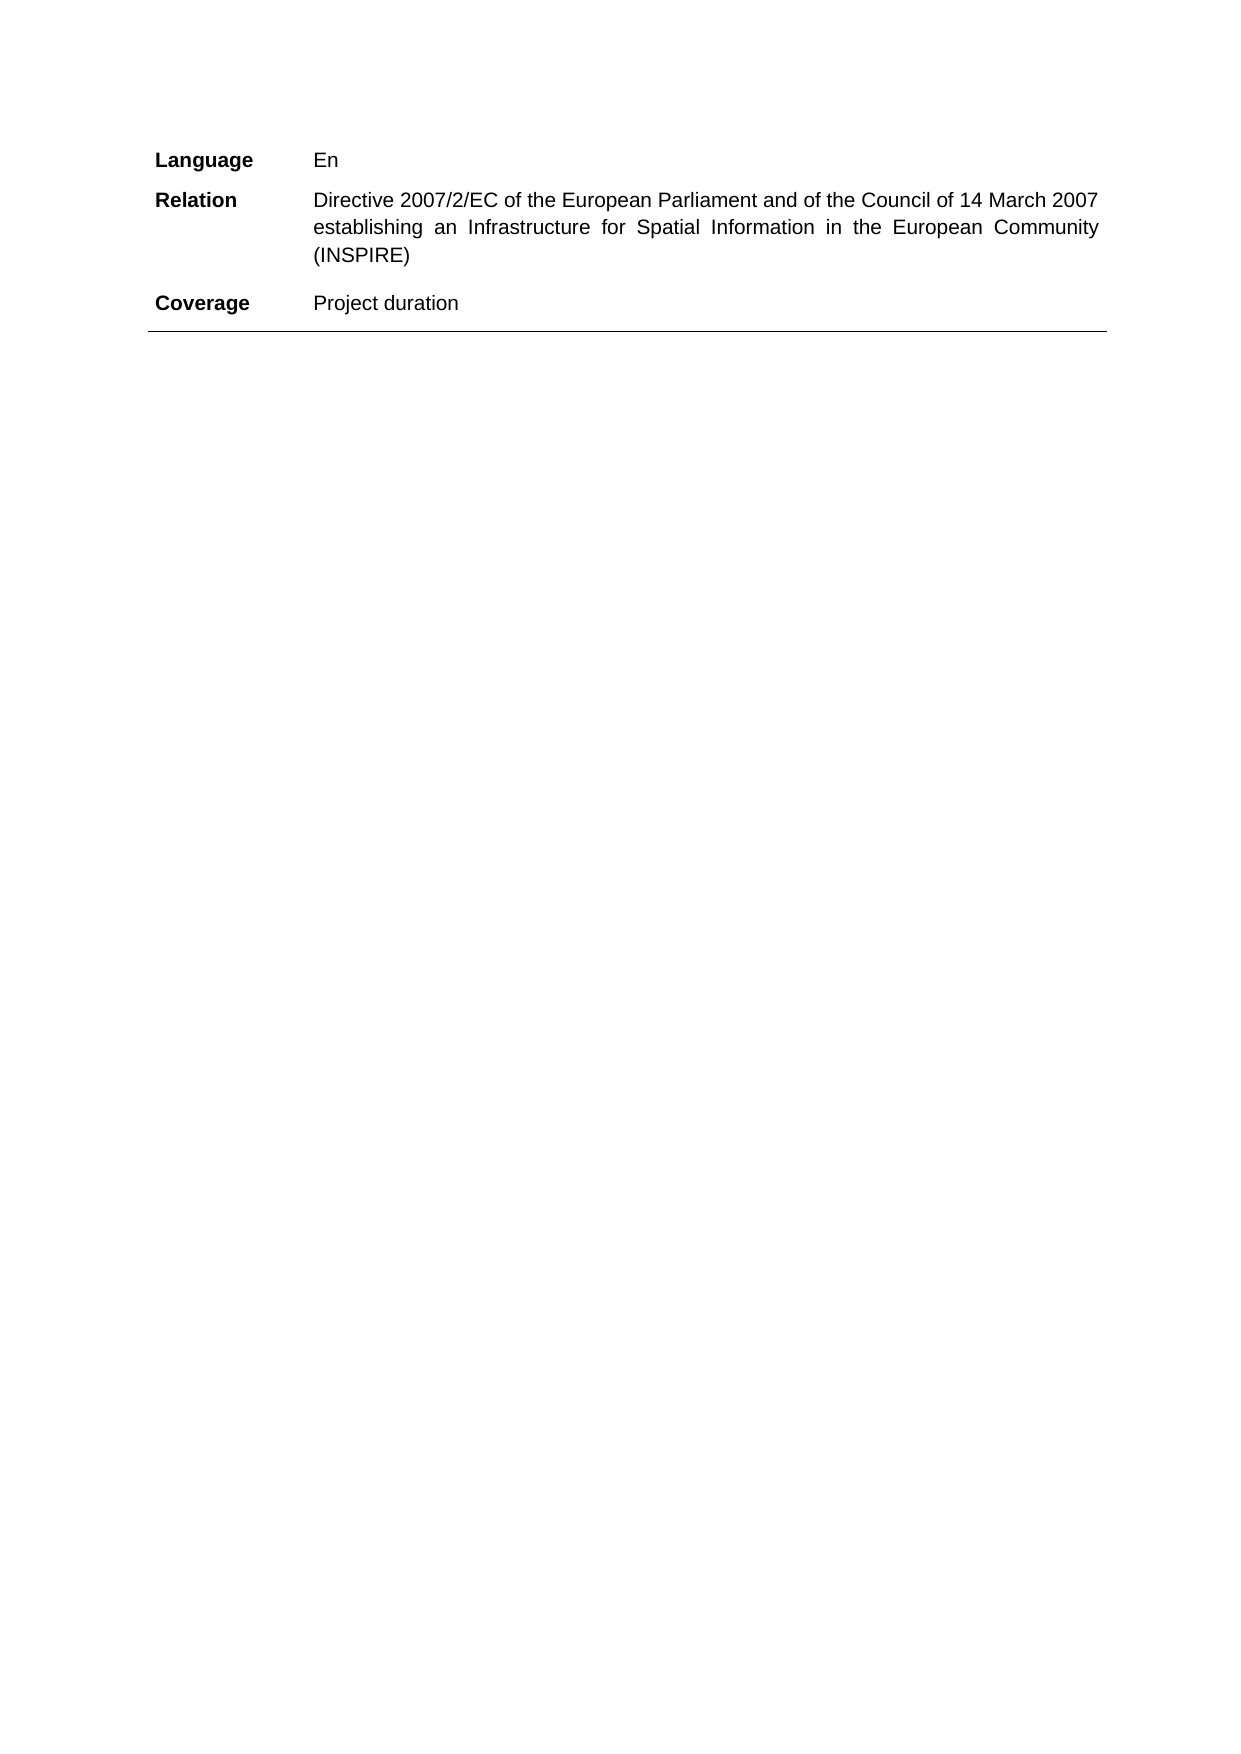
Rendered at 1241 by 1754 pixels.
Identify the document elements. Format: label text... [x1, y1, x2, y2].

table_cell En [306, 148, 1107, 188]
table_cell Directive 2007/2/EC of the European Parliament and of the Council of 14 March 2007 establishing an Infrastructure for Spatial Information in the European Community (INSPIRE) [306, 188, 1107, 291]
table_cell Project duration [306, 291, 1107, 331]
table_cell Coverage [148, 291, 306, 331]
table_cell Language [148, 148, 306, 188]
table_cell Relation [148, 188, 306, 291]
